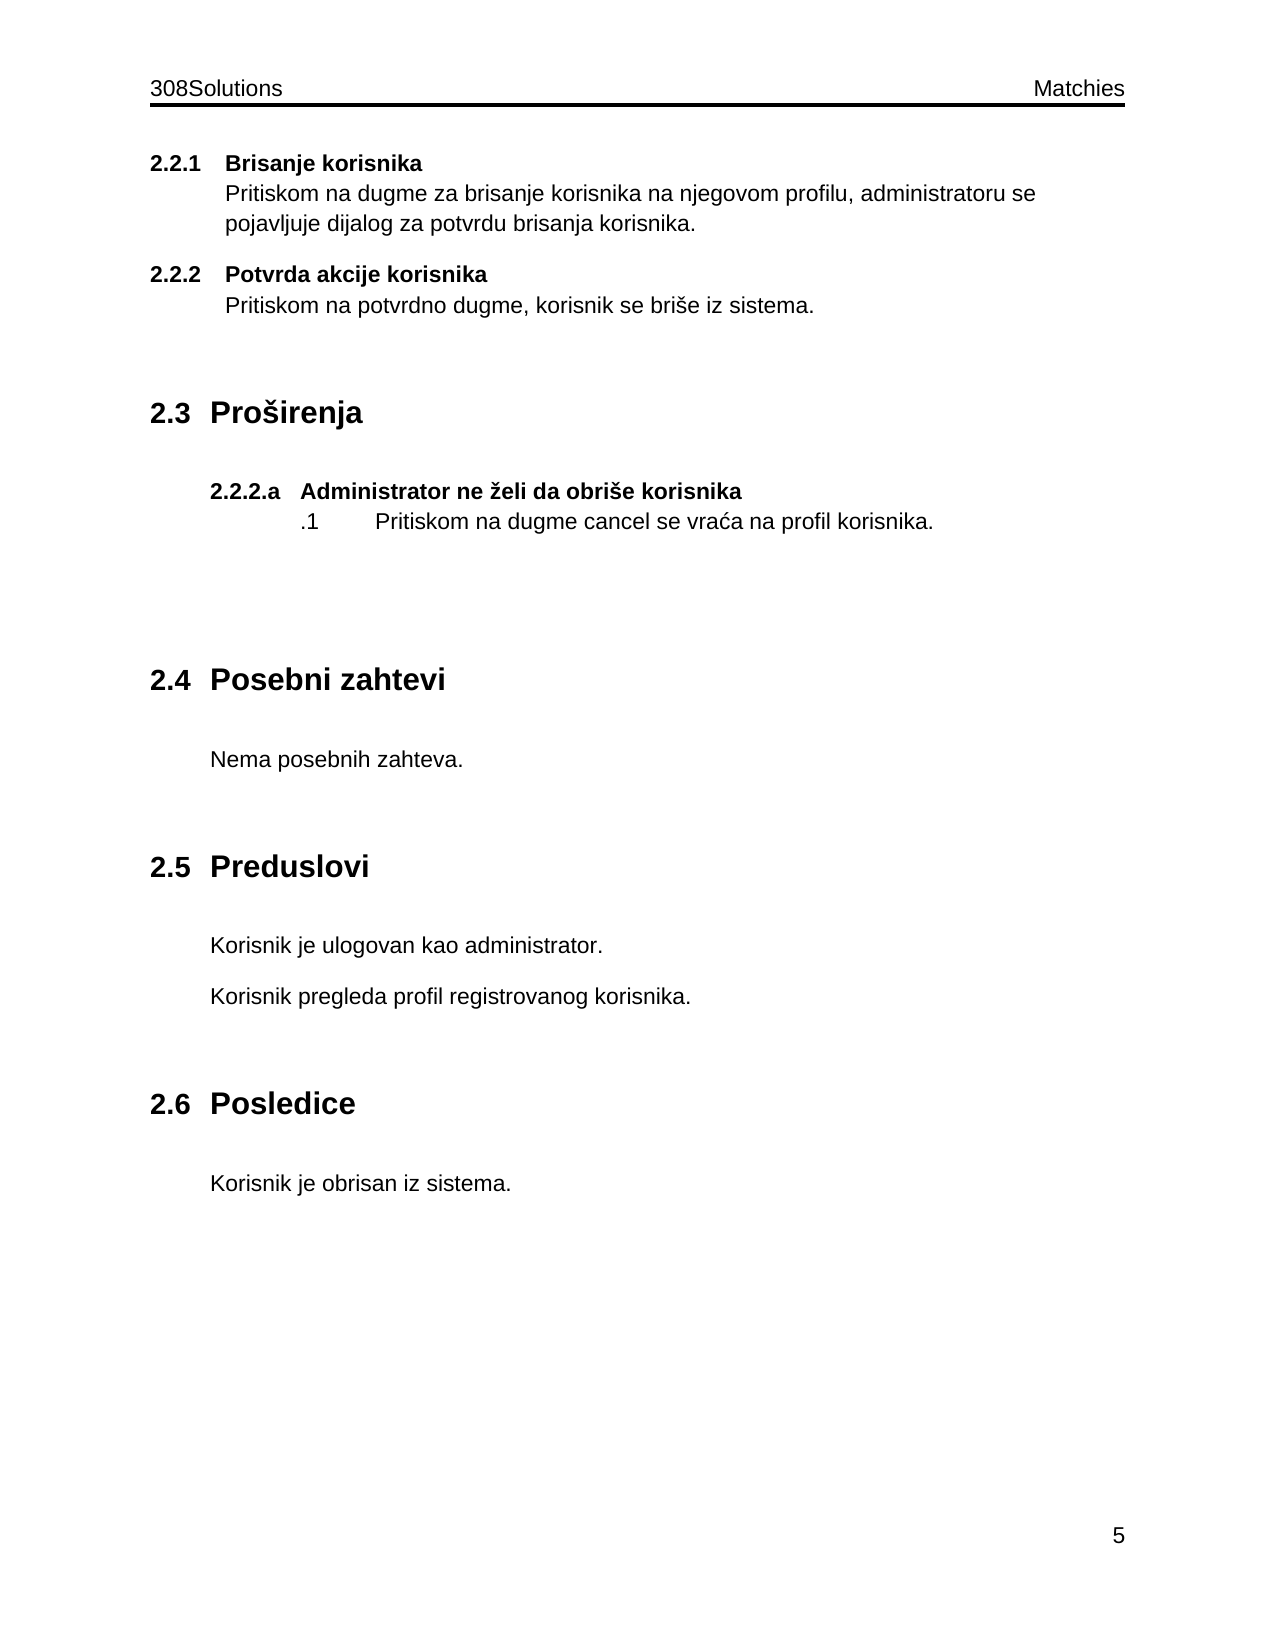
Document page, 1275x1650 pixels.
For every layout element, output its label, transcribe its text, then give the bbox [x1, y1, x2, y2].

subtitle Posebni zahtevi [150, 661, 1125, 697]
text .1 Pritiskom na dugme cancel se vraća na profil korisnika. [150, 508, 1125, 535]
text Korisnik je ulogovan kao administrator. [210, 932, 1125, 959]
subtitle Preduslovi [150, 848, 1125, 884]
text Nema posebnih zahteva. [210, 746, 1125, 772]
text 2.2.2.a Administrator ne želi da obriše korisnika [150, 478, 1125, 504]
subtitle Posledice [150, 1085, 1125, 1121]
text Pritiskom na potvrdno dugme, korisnik se briše iz sistema. [225, 292, 1125, 318]
text Korisnik pregleda profil registrovanog korisnika. [210, 983, 1125, 1010]
subtitle Potvrda akcije korisnika [150, 261, 1125, 288]
subtitle Brisanje korisnika [150, 150, 1125, 176]
text Pritiskom na dugme za brisanje korisnika na njegovom profilu, administratoru se pojavljuje dijalog za potvrdu brisanja korisnika. [225, 180, 1125, 237]
text Korisnik je obrisan iz sistema. [210, 1170, 1125, 1196]
subtitle Proširenja [150, 394, 1125, 430]
